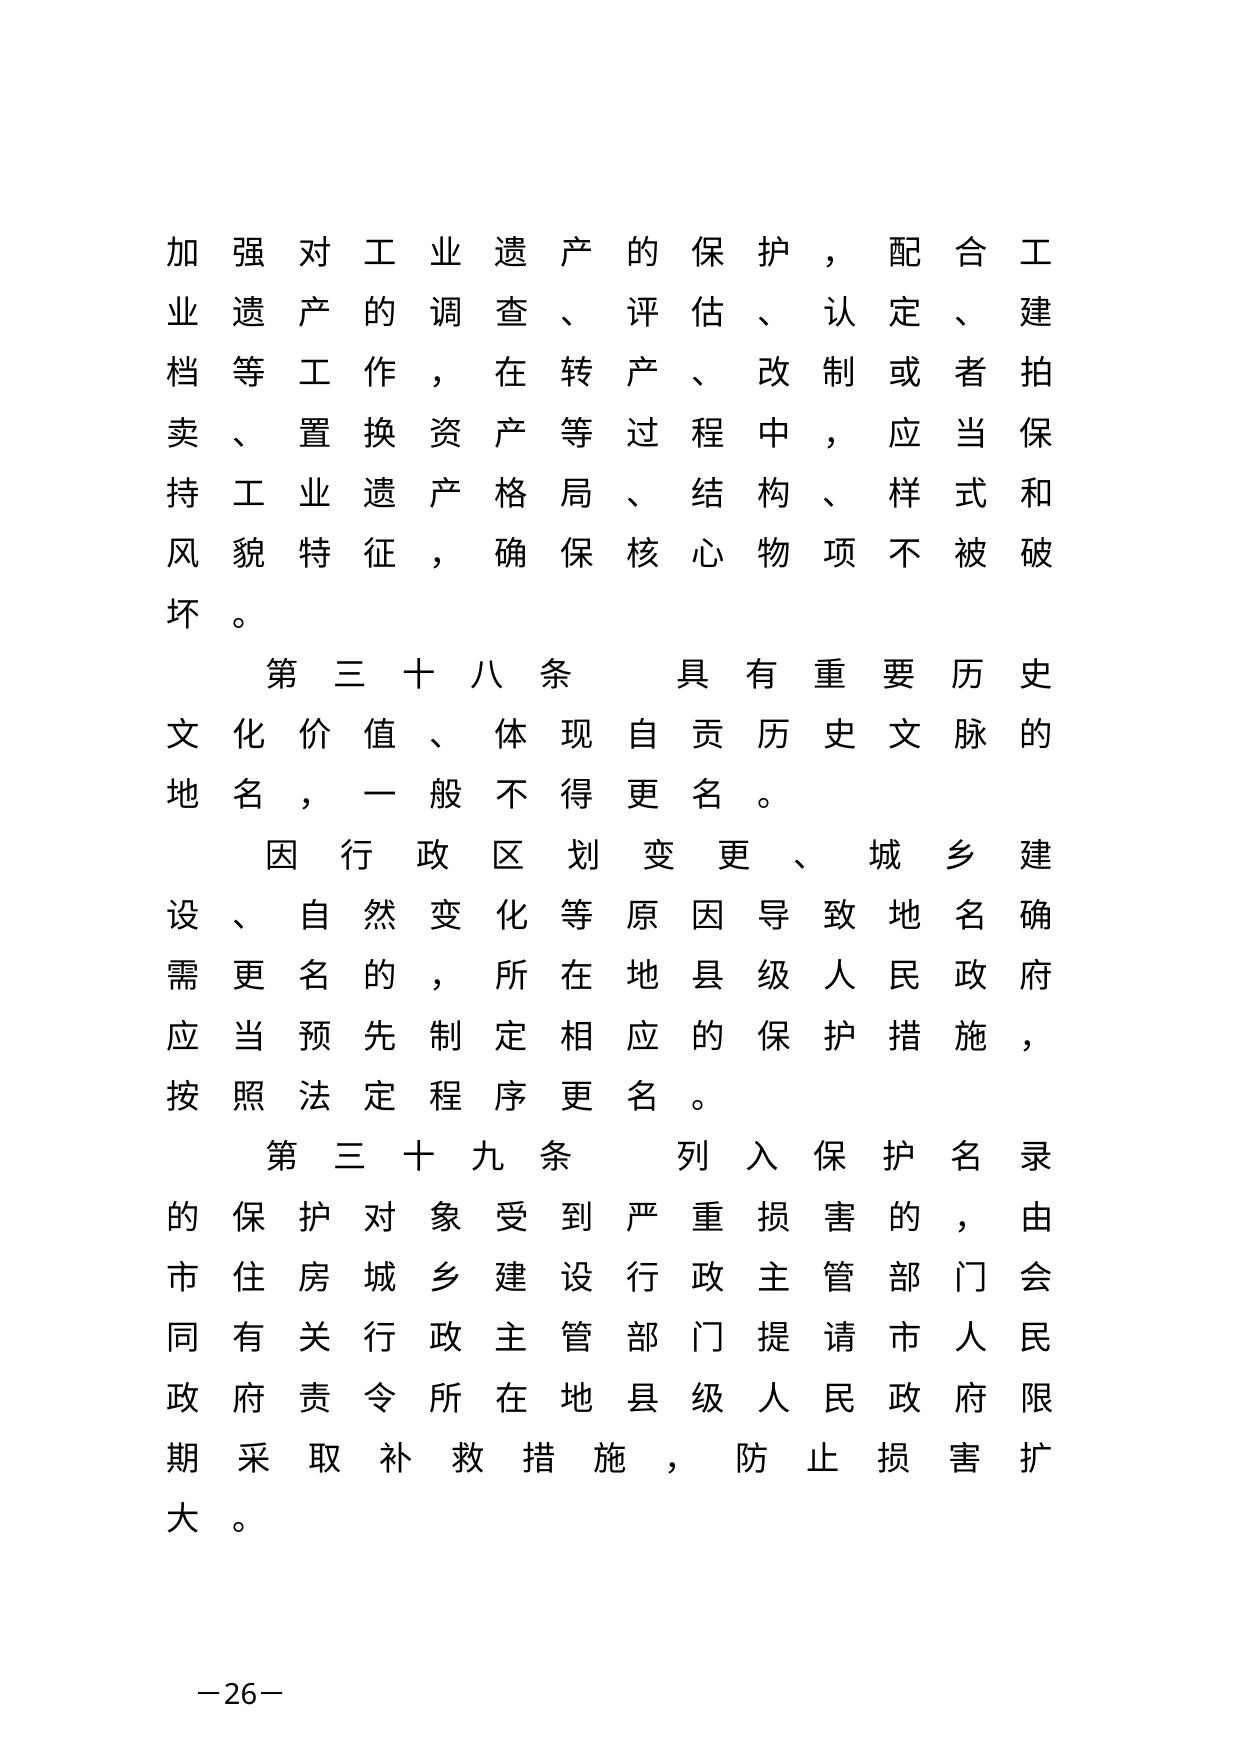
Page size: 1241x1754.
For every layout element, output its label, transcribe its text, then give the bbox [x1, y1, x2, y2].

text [167, 219, 1085, 642]
text 第三十八条 具有重要历史文化价值、体现自贡历史文脉的地名，一般不得更名。 [167, 642, 1085, 822]
text 第三十九条 列入保护名录的保护对象受到严重损害的，由市住房城乡建设行政主管部门会同有关行政主管部门提请市人民政府责令所在地县级人民政府限期采取补救措施，防止损害扩大。 [167, 1124, 1085, 1546]
text 因行政区划变更、城乡建设、自然变化等原因导致地名确需更名的，所在地县级人民政府应当预先制定相应的保护措施，按照法定程序更名。 [167, 822, 1085, 1124]
